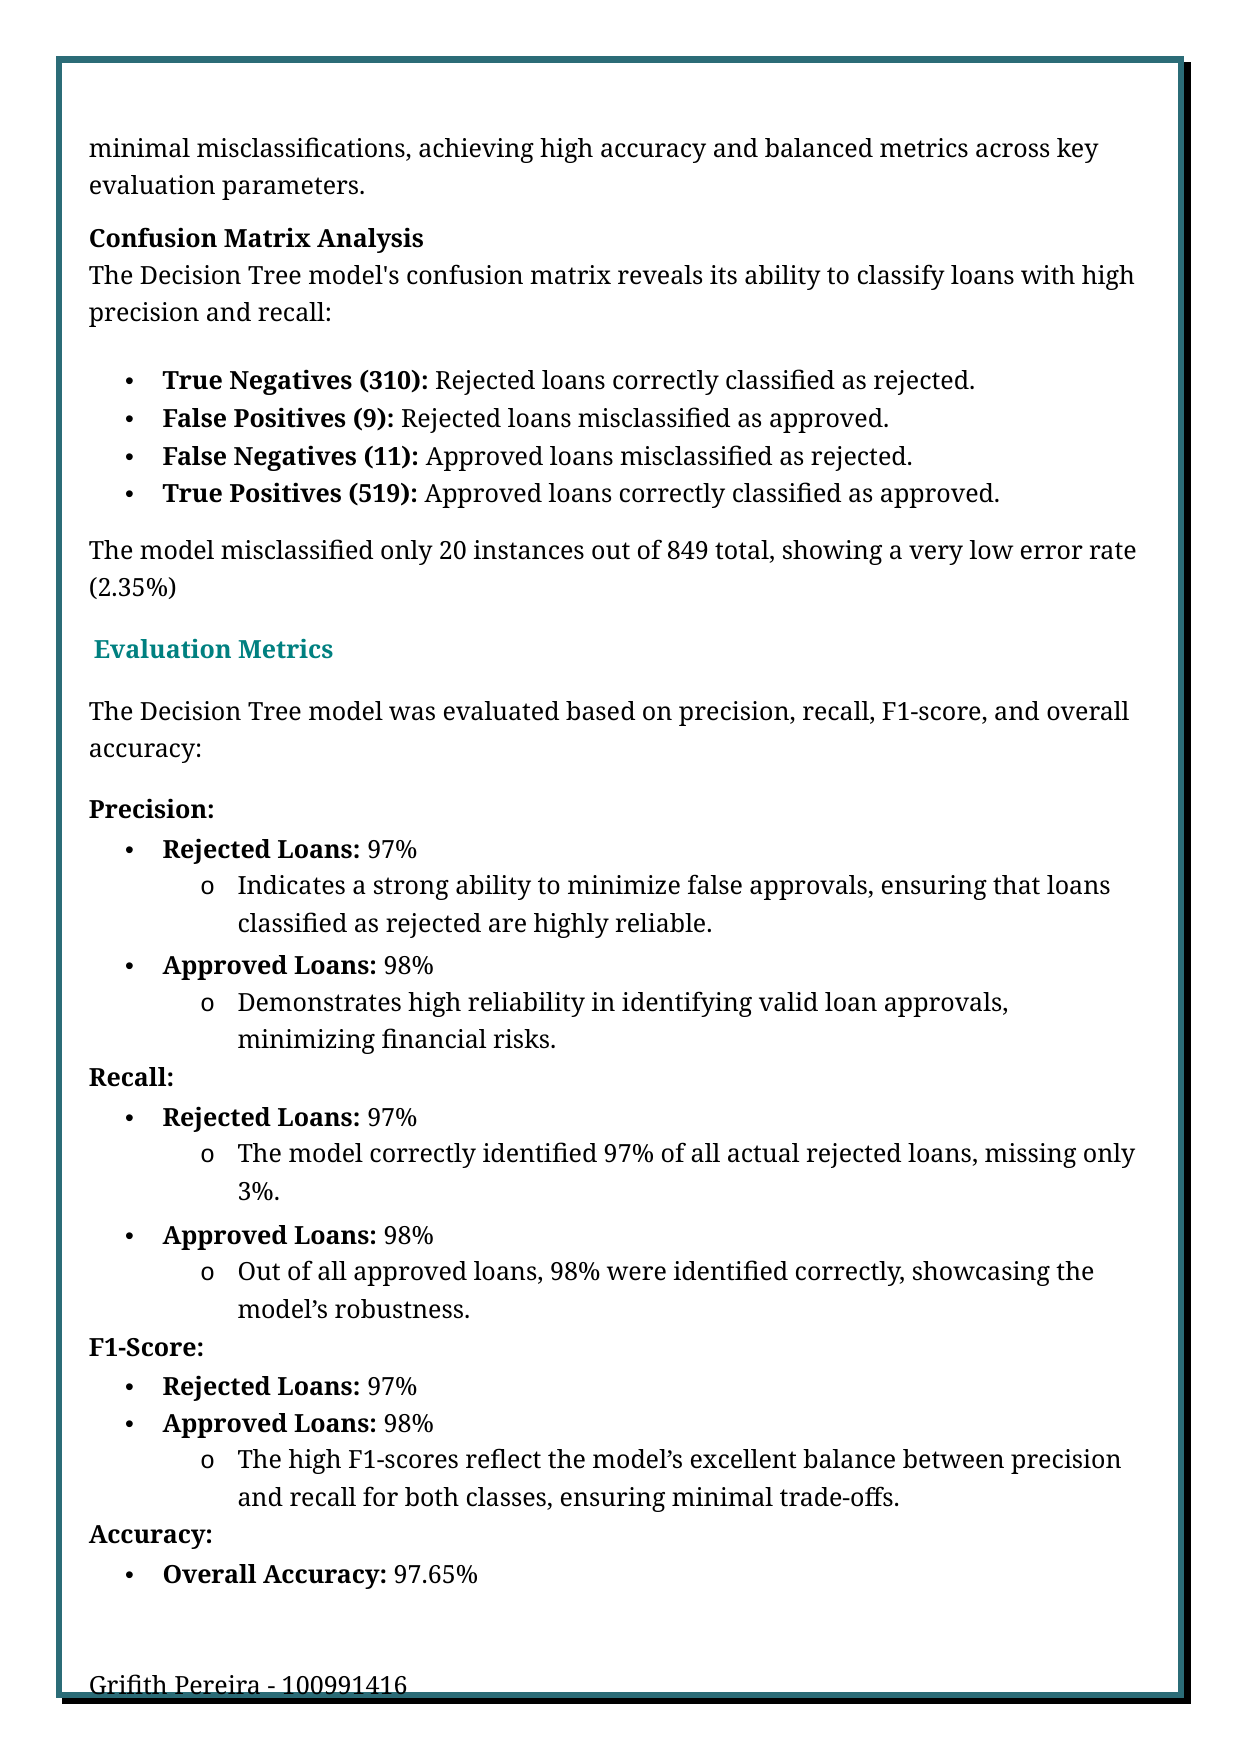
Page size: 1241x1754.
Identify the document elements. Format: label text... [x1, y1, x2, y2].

text Confusion Matrix Analysis [89, 221, 1164, 255]
list The model correctly identified 97% of all actual rejected loans, missing only 3%. [200, 1136, 1152, 1207]
list True Negatives (310): Rejected loans correctly classified as rejected. [125, 362, 1164, 396]
list The high F1-scores reflect the model’s excellent balance between precision and recall for both classes, ensuring minimal trade-offs. [200, 1442, 1152, 1513]
list Approved Loans: 98% [125, 948, 1164, 982]
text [89, 130, 1152, 202]
text Recall: [89, 1060, 1164, 1094]
text The Decision Tree model was evaluated based on precision, recall, F1-score, and overall accuracy: [89, 693, 1152, 764]
text Precision: [89, 792, 1164, 826]
list Approved Loans: 98% [125, 1405, 1164, 1439]
list True Positives (519): Approved loans correctly classified as approved. [125, 476, 1164, 510]
text The model misclassified only 20 instances out of 849 total, showing a very low error rate (2.35%) [89, 533, 1152, 604]
text The Decision Tree model's confusion matrix reveals its ability to classify loans with high precision and recall: [89, 257, 1152, 329]
list Rejected Loans: 97% [125, 1099, 1164, 1133]
list Overall Accuracy: 97.65% [125, 1557, 1164, 1591]
list Demonstrates high reliability in identifying valid loan approvals, minimizing financial risks. [200, 984, 1152, 1056]
list False Negatives (11): Approved loans misclassified as rejected. [125, 438, 1164, 472]
list Rejected Loans: 97% [125, 832, 1164, 866]
text Accuracy: [89, 1517, 1164, 1551]
list Indicates a strong ability to minimize false approvals, ensuring that loans classified as rejected are highly reliable. [200, 868, 1152, 939]
text Evaluation Metrics [87, 632, 1233, 666]
list Rejected Loans: 97% [125, 1369, 1164, 1403]
list Approved Loans: 98% [125, 1217, 1164, 1251]
text F1-Score: [89, 1329, 1164, 1363]
list Out of all approved loans, 98% were identified correctly, showcasing the model’s robustness. [200, 1254, 1152, 1325]
list False Positives (9): Rejected loans misclassified as approved. [125, 400, 1164, 434]
